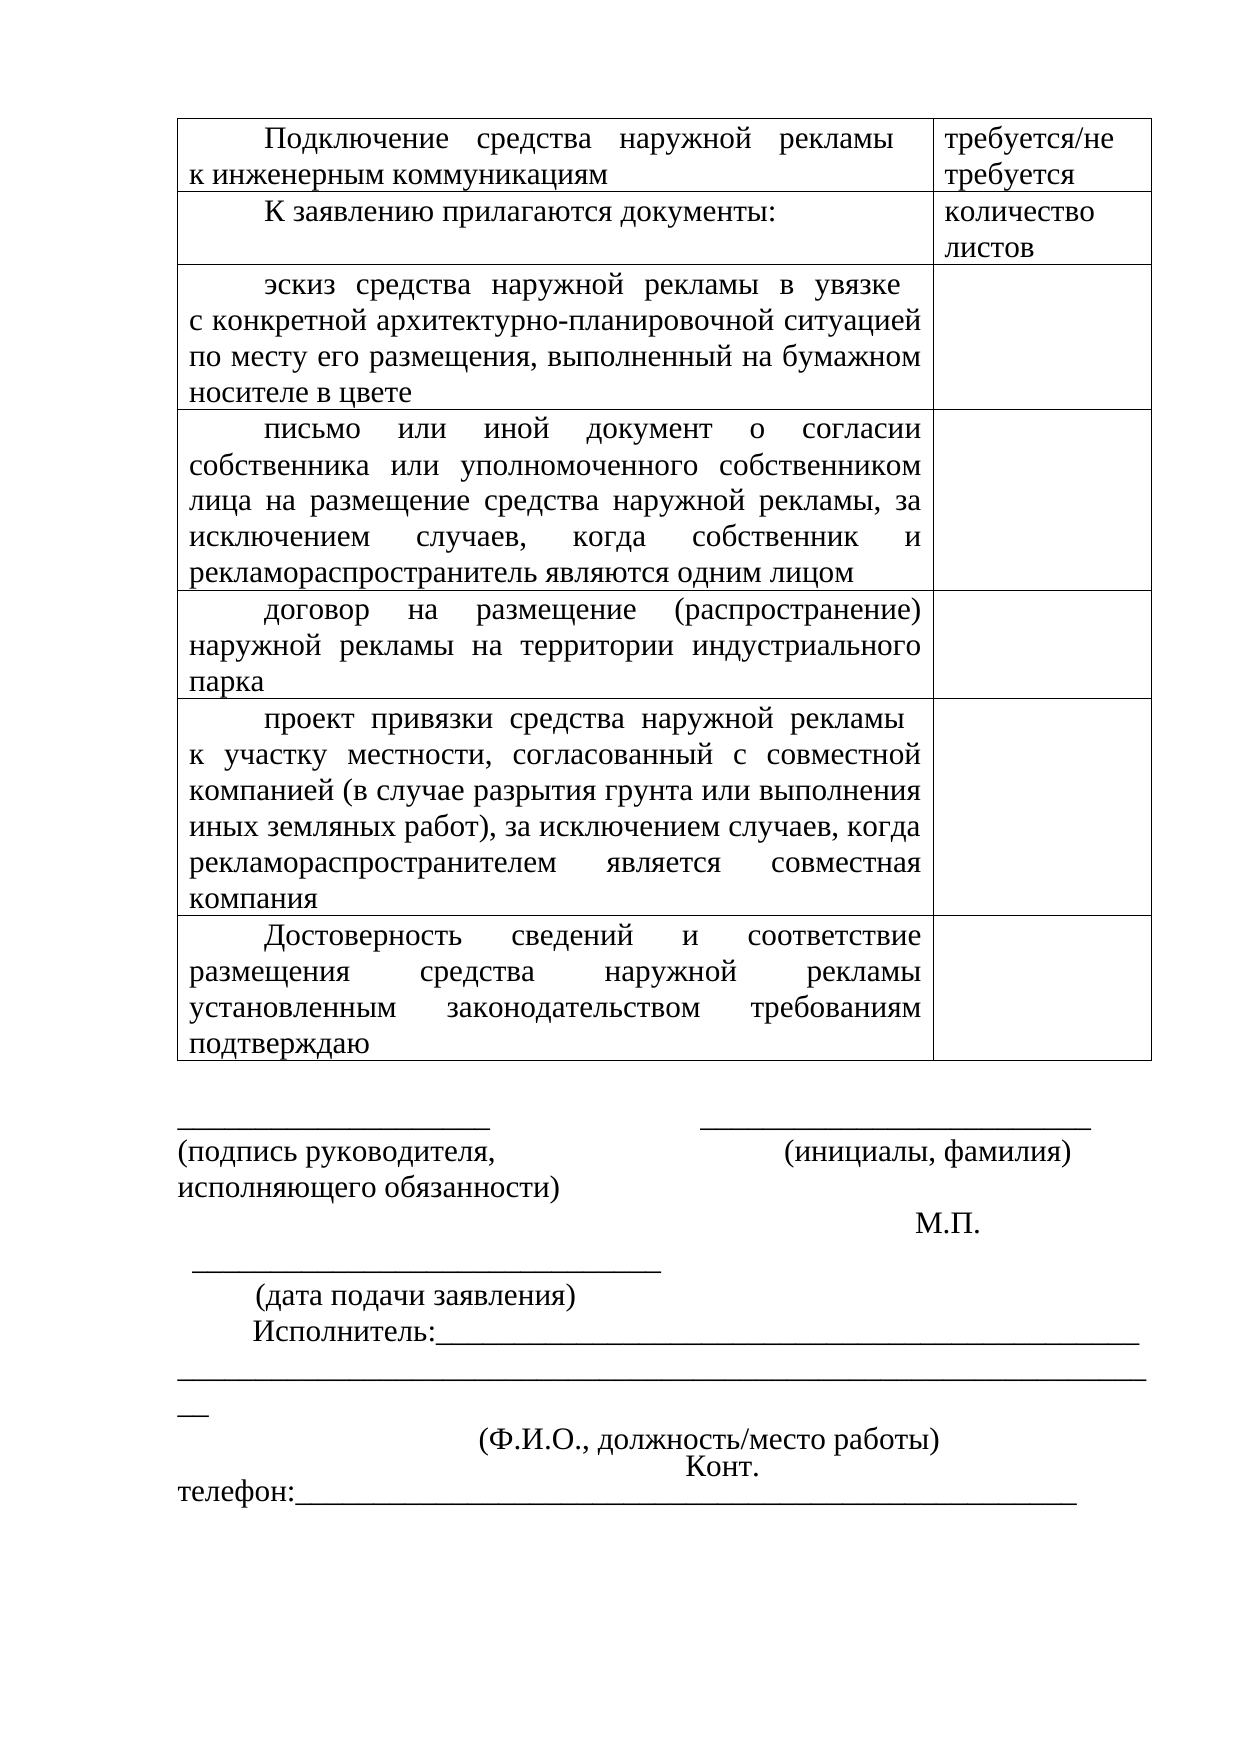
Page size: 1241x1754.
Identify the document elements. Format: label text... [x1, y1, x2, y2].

text Конт. телефон:__________________________________________________ [177, 1456, 1152, 1506]
table_cell [934, 410, 1151, 589]
table_cell договор на размещение (распространение) наружной рекламы на территории индустриального парка [178, 591, 933, 698]
text исполняющего обязанности) [177, 1169, 1152, 1204]
text ______________________________ [177, 1241, 1152, 1276]
text ____________________ _________________________ [177, 1097, 1152, 1133]
text (дата подачи заявления) [177, 1276, 1152, 1312]
table_cell [934, 591, 1151, 698]
text (Ф.И.О., должность/место работы) [177, 1420, 1152, 1456]
text Исполнитель:_____________________________________________________________________________________________________________ [177, 1312, 1152, 1420]
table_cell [934, 119, 1151, 191]
table_cell Достоверность сведений и соответствие размещения средства наружной рекламы установленным законодательством требованиям подтверждаю [178, 916, 933, 1060]
table_cell Подключение средства наружной рекламы к инженерным коммуникациям [178, 119, 933, 191]
table_cell письмо или иной документ о согласии собственника или уполномоченного собственником лица на размещение средства наружной рекламы, за исключением случаев, когда собственник и рекламораспространитель являются одним лицом [178, 410, 933, 589]
table_cell [934, 265, 1151, 409]
table_cell эскиз средства наружной рекламы в увязке с конкретной архитектурно-планировочной ситуацией по месту его размещения, выполненный на бумажном носителе в цвете [178, 265, 933, 409]
table_cell К заявлению прилагаются документы: [178, 192, 933, 264]
text М.П. [177, 1204, 1152, 1241]
table_cell проект привязки средства наружной рекламы к участку местности, согласованный с совместной компанией (в случае разрытия грунта или выполнения иных земляных работ), за исключением случаев, когда рекламораспространителем является совместная компания [178, 699, 933, 915]
table_cell [934, 699, 1151, 915]
table_cell количество листов [934, 192, 1151, 264]
table_cell [934, 916, 1151, 1060]
text (подпись руководителя, (инициалы, фамилия) [177, 1133, 1152, 1169]
